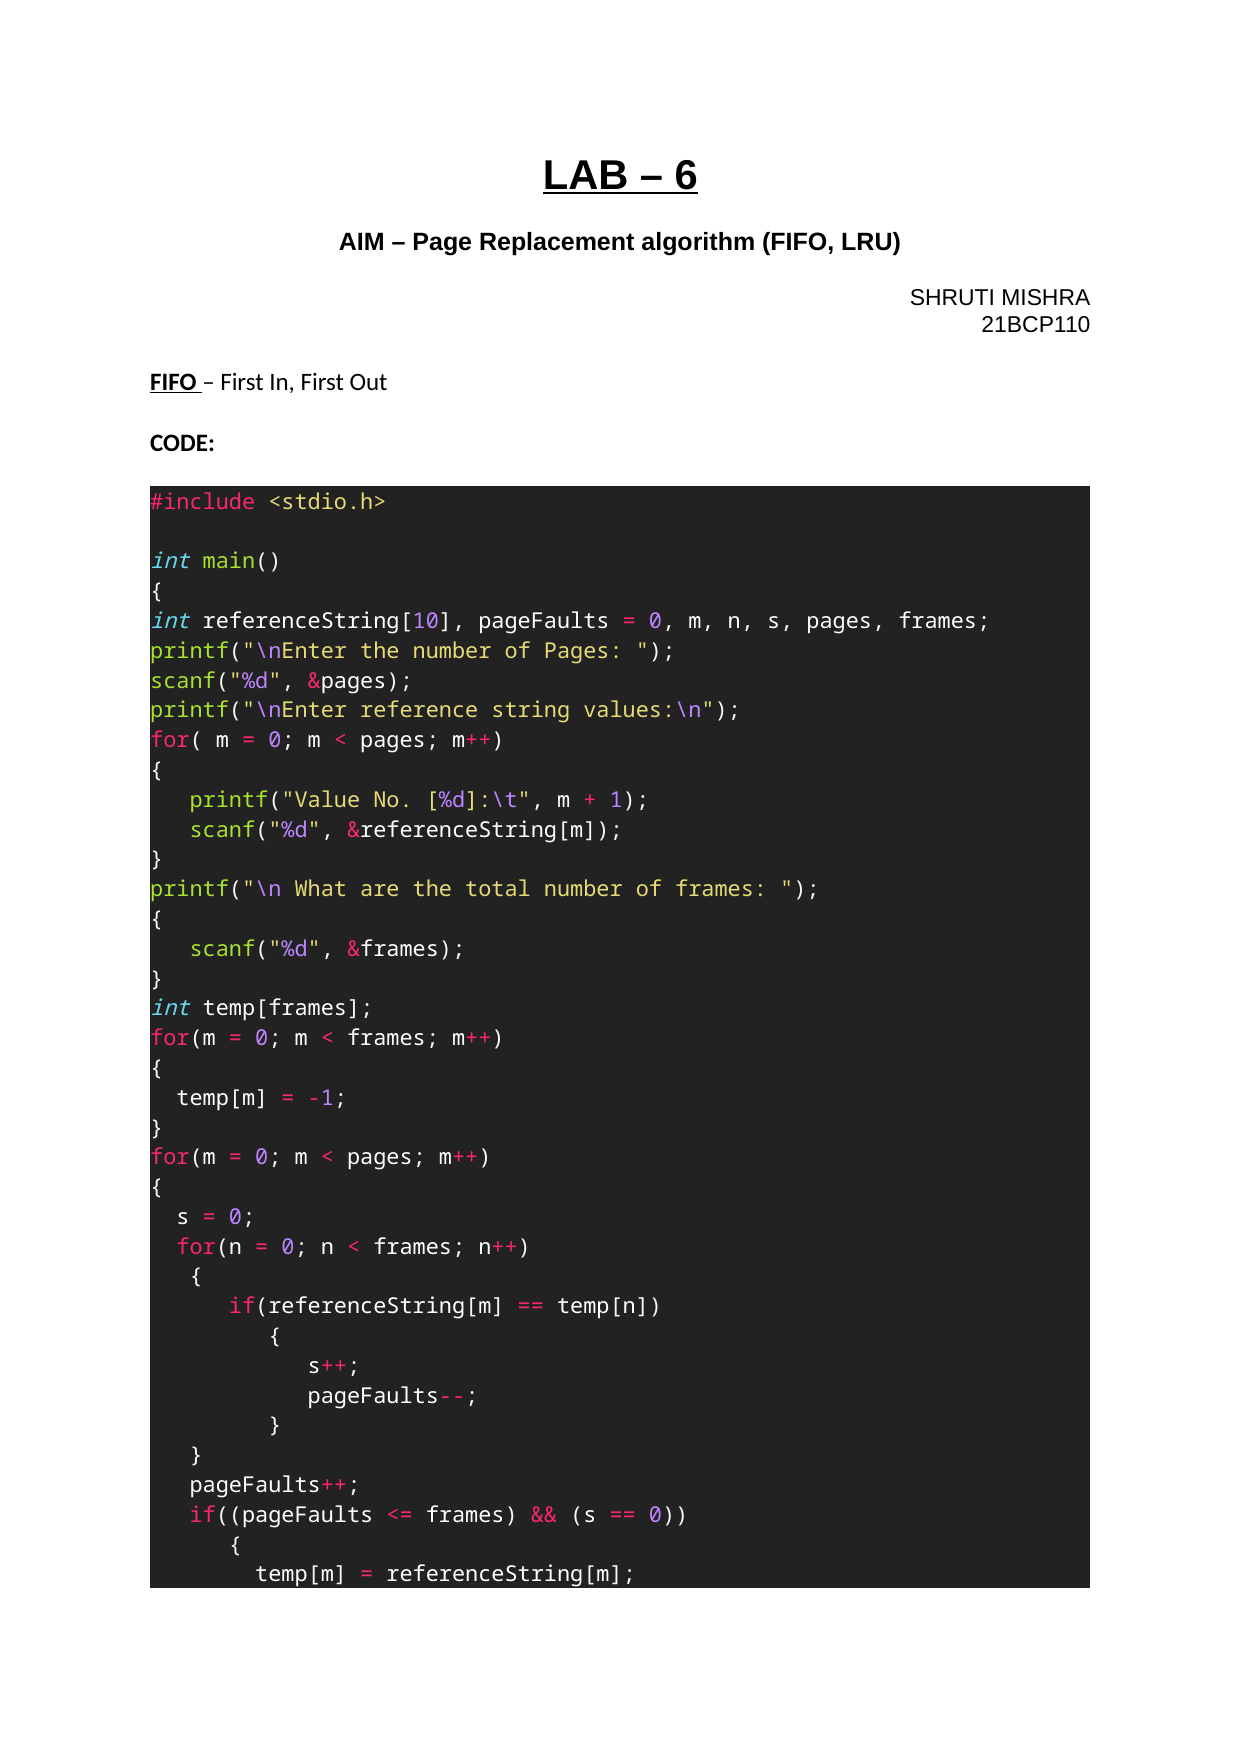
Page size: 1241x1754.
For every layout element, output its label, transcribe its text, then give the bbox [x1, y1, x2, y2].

text scanf("%d", &referenceString[m]); [150, 814, 1090, 843]
text scanf("%d", &pages); [150, 665, 1090, 694]
text temp[m] = -1; [150, 1082, 1090, 1112]
text { [150, 1320, 1090, 1350]
text { [150, 903, 1090, 933]
text } [150, 1409, 1090, 1439]
text } [150, 963, 1090, 992]
text AIM – Page Replacement algorithm (FIFO, LRU) [150, 227, 1090, 255]
text for( m = 0; m < pages; m++) [150, 724, 1090, 754]
text for(n = 0; n < frames; n++) [150, 1231, 1090, 1261]
text int temp[frames]; [150, 992, 1090, 1022]
text pageFaults--; [150, 1380, 1090, 1409]
text int main() [150, 546, 1090, 575]
text 21BCP110 [150, 311, 1090, 337]
text SHRUTI MISHRA [150, 284, 1090, 311]
text printf("Value No. [%d]:\t", m + 1); [150, 784, 1090, 814]
text for(m = 0; m < pages; m++) [150, 1141, 1090, 1171]
text s = 0; [150, 1201, 1090, 1231]
text } [150, 1112, 1090, 1141]
text s++; [150, 1350, 1090, 1380]
text { [150, 1529, 1090, 1558]
text CODE: [150, 427, 1090, 457]
text FIFO – First In, First Out [150, 366, 1090, 396]
text } [150, 1439, 1090, 1469]
text { [150, 575, 1090, 605]
text } [150, 843, 1090, 873]
text for(m = 0; m < frames; m++) [150, 1022, 1090, 1052]
text scanf("%d", &frames); [150, 933, 1090, 963]
text { [150, 754, 1090, 784]
text int referenceString[10], pageFaults = 0, m, n, s, pages, frames; [150, 605, 1090, 635]
text { [150, 1052, 1090, 1082]
text pageFaults++; [150, 1469, 1090, 1499]
text printf("\nEnter the number of Pages: "); [150, 635, 1090, 665]
text printf("\nEnter reference string values:\n"); [150, 694, 1090, 724]
text LAB – 6 [150, 150, 1090, 198]
text printf("\n What are the total number of frames: "); [150, 873, 1090, 903]
text #include <stdio.h> [150, 486, 1090, 516]
text if((pageFaults <= frames) && (s == 0)) [150, 1499, 1090, 1529]
text temp[m] = referenceString[m]; [150, 1558, 1090, 1588]
text { [150, 1261, 1090, 1290]
text { [150, 1171, 1090, 1201]
text if(referenceString[m] == temp[n]) [150, 1290, 1090, 1320]
